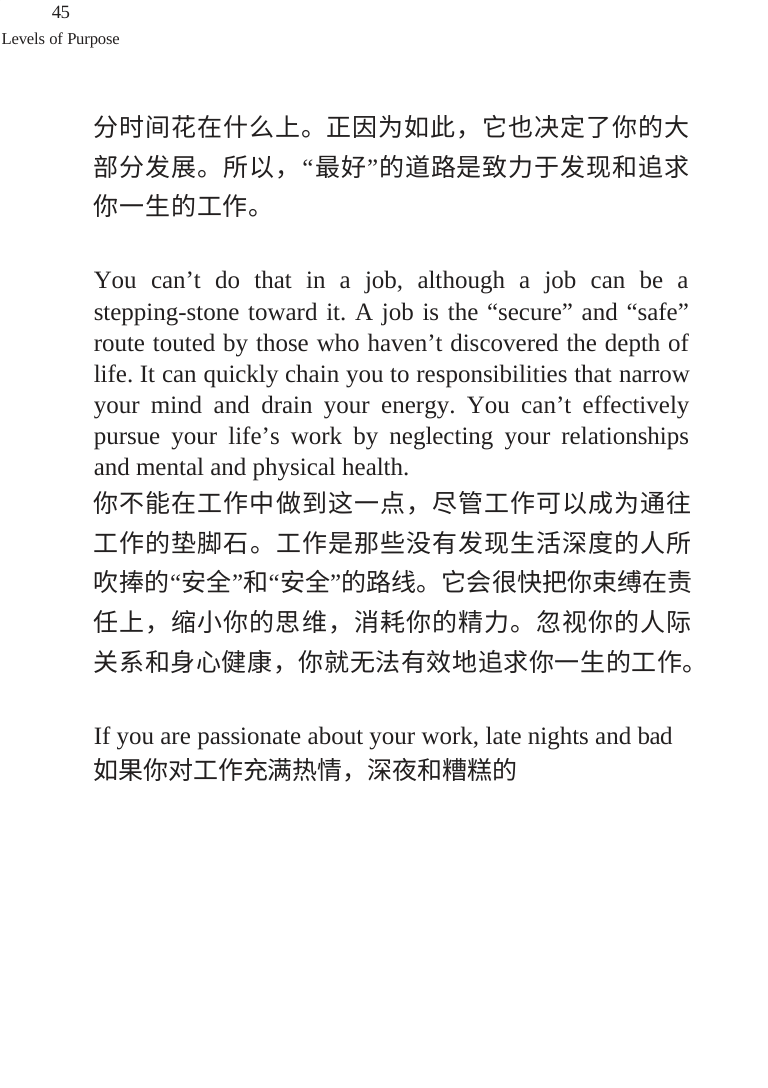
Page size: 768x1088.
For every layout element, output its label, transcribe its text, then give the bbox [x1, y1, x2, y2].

text If you are passionate about your work, late nights and bad [93, 721, 730, 750]
text 你不能在工作中做到这一点，尽管工作可以成为通往工作的垫脚石。工作是那些没有发现生活深度的人所吹捧的“安全”和“安全”的路线。它会很快把你束缚在责任上，缩小你的思维，消耗你的精力。忽视你的人际关系和身心健康，你就无法有效地追求你一生的工作。 [93, 483, 693, 679]
text 如果你对工作充满热情，深夜和糟糕的 [93, 750, 730, 786]
text You can’t do that in a job, although a job can be a stepping-stone toward it. A job is the “secure” and “safe” route touted by those who haven’t discovered the depth of life. It can quickly chain you to responsibilities that narrow your mind and drain your energy. You can’t effectively pursue your life’s work by neglecting your relationships and mental and physical health. [93, 266, 690, 481]
text 分时间花在什么上。正因为如此，它也决定了你的大部分发展。所以，“最好”的道路是致力于发现和追求你一生的工作。 [93, 107, 690, 223]
